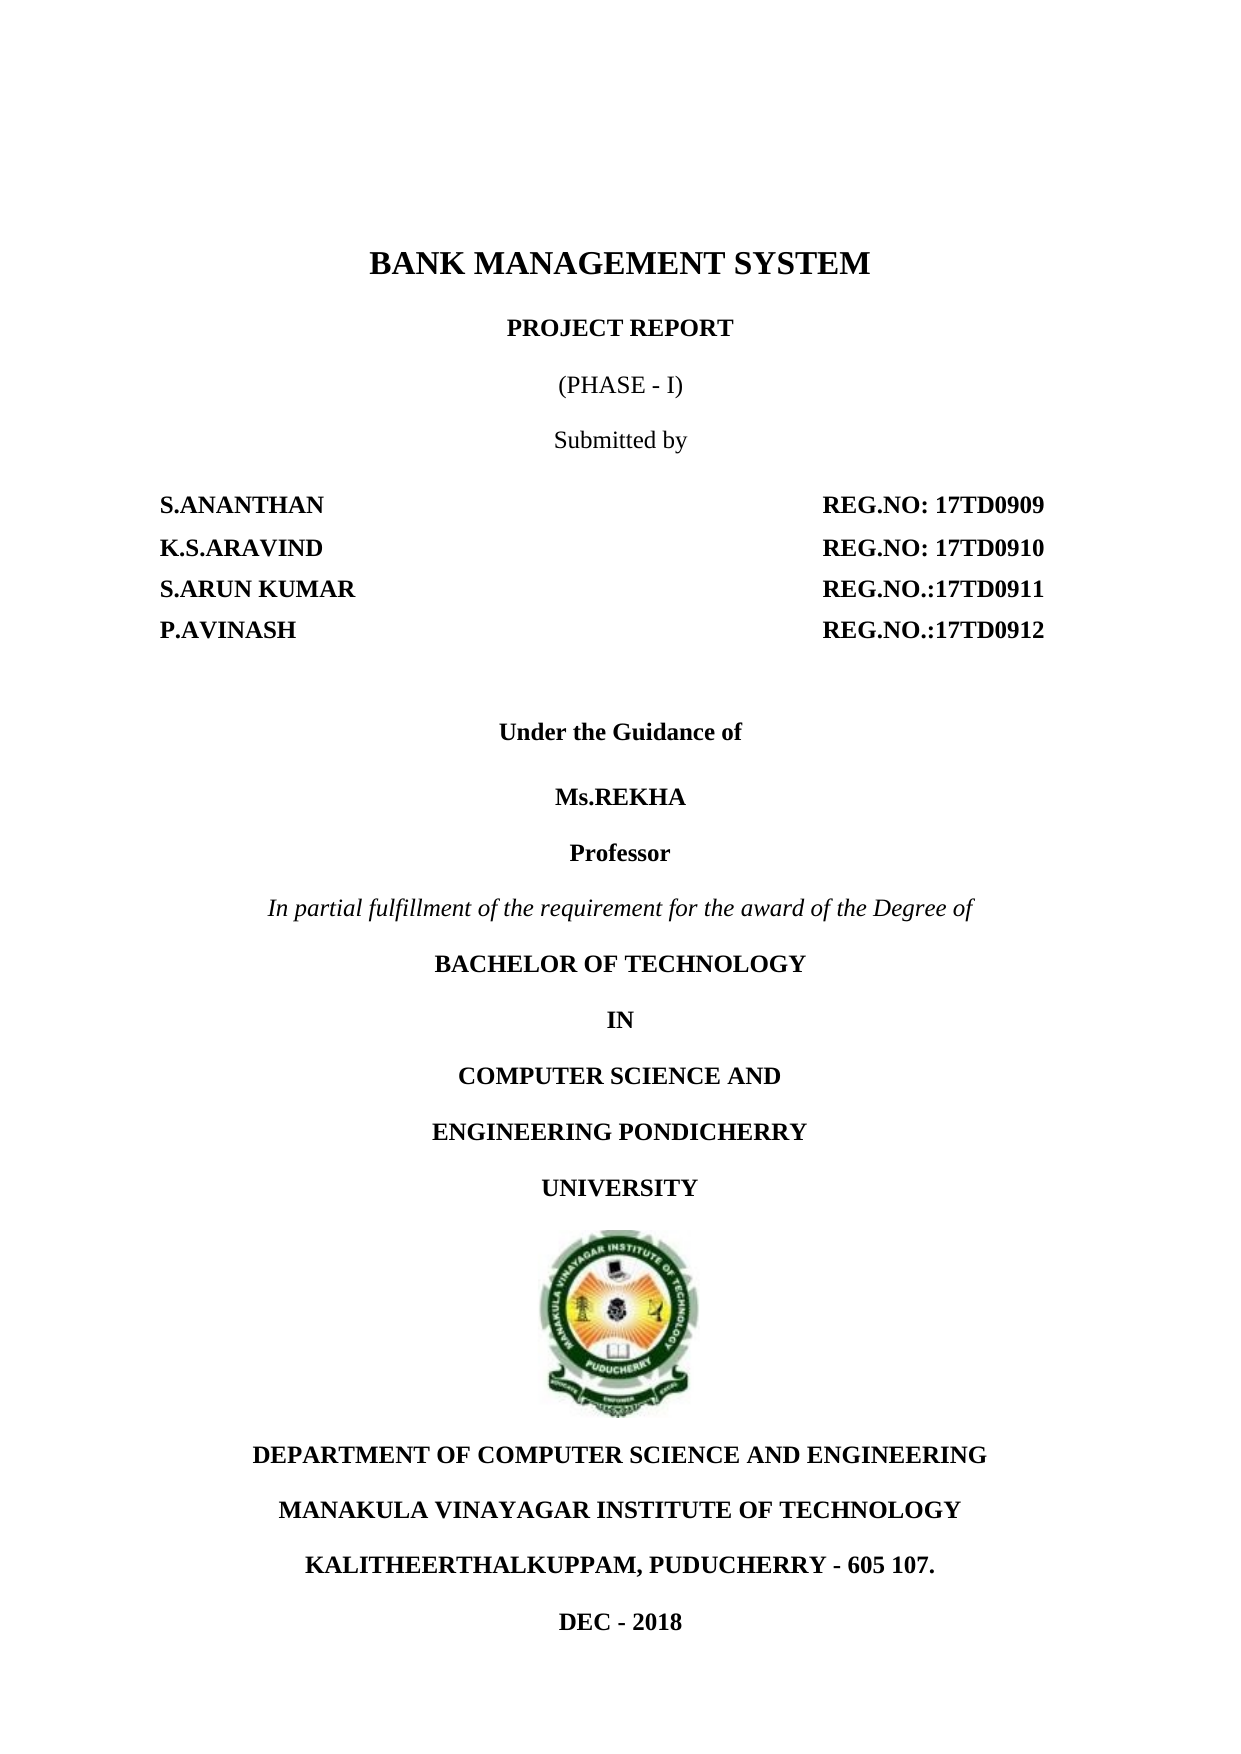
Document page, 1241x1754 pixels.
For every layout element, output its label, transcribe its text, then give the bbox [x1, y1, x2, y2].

text DEPARTMENT OF COMPUTER SCIENCE AND ENGINEERING MANAKULA VINAYAGAR INSTITUTE OF TECHNOLOGY KALITHEERTHALKUPPAM, PUDUCHERRY - 605 107. [252, 1440, 988, 1579]
text DEC - 2018 [252, 1607, 988, 1636]
text Under the Guidance of [475, 717, 765, 746]
table_cell REG.NO: 17TD0910 REG.NO.:17TD0911 REG.NO.:17TD0912 [594, 533, 1065, 657]
picture [537, 1230, 700, 1418]
text Ms.REKHA [475, 782, 765, 811]
table_header S.ANANTHAN [139, 491, 594, 533]
text BANK MANAGEMENT SYSTEM [252, 243, 988, 281]
table_header REG.NO: 17TD0909 [594, 491, 1065, 533]
text In partial fulfillment of the requirement for the award of the Degree of [252, 893, 988, 922]
text Professor [252, 838, 988, 867]
text PROJECT REPORT [252, 313, 988, 341]
text COMPUTER SCIENCE AND ENGINEERING PONDICHERRY UNIVERSITY [364, 1061, 875, 1202]
text Submitted by [252, 426, 989, 454]
text BACHELOR OF TECHNOLOGY IN [434, 949, 807, 1034]
table_cell K.S.ARAVIND S.ARUN KUMAR P.AVINASH [139, 533, 594, 657]
text (PHASE - I) [252, 370, 989, 399]
